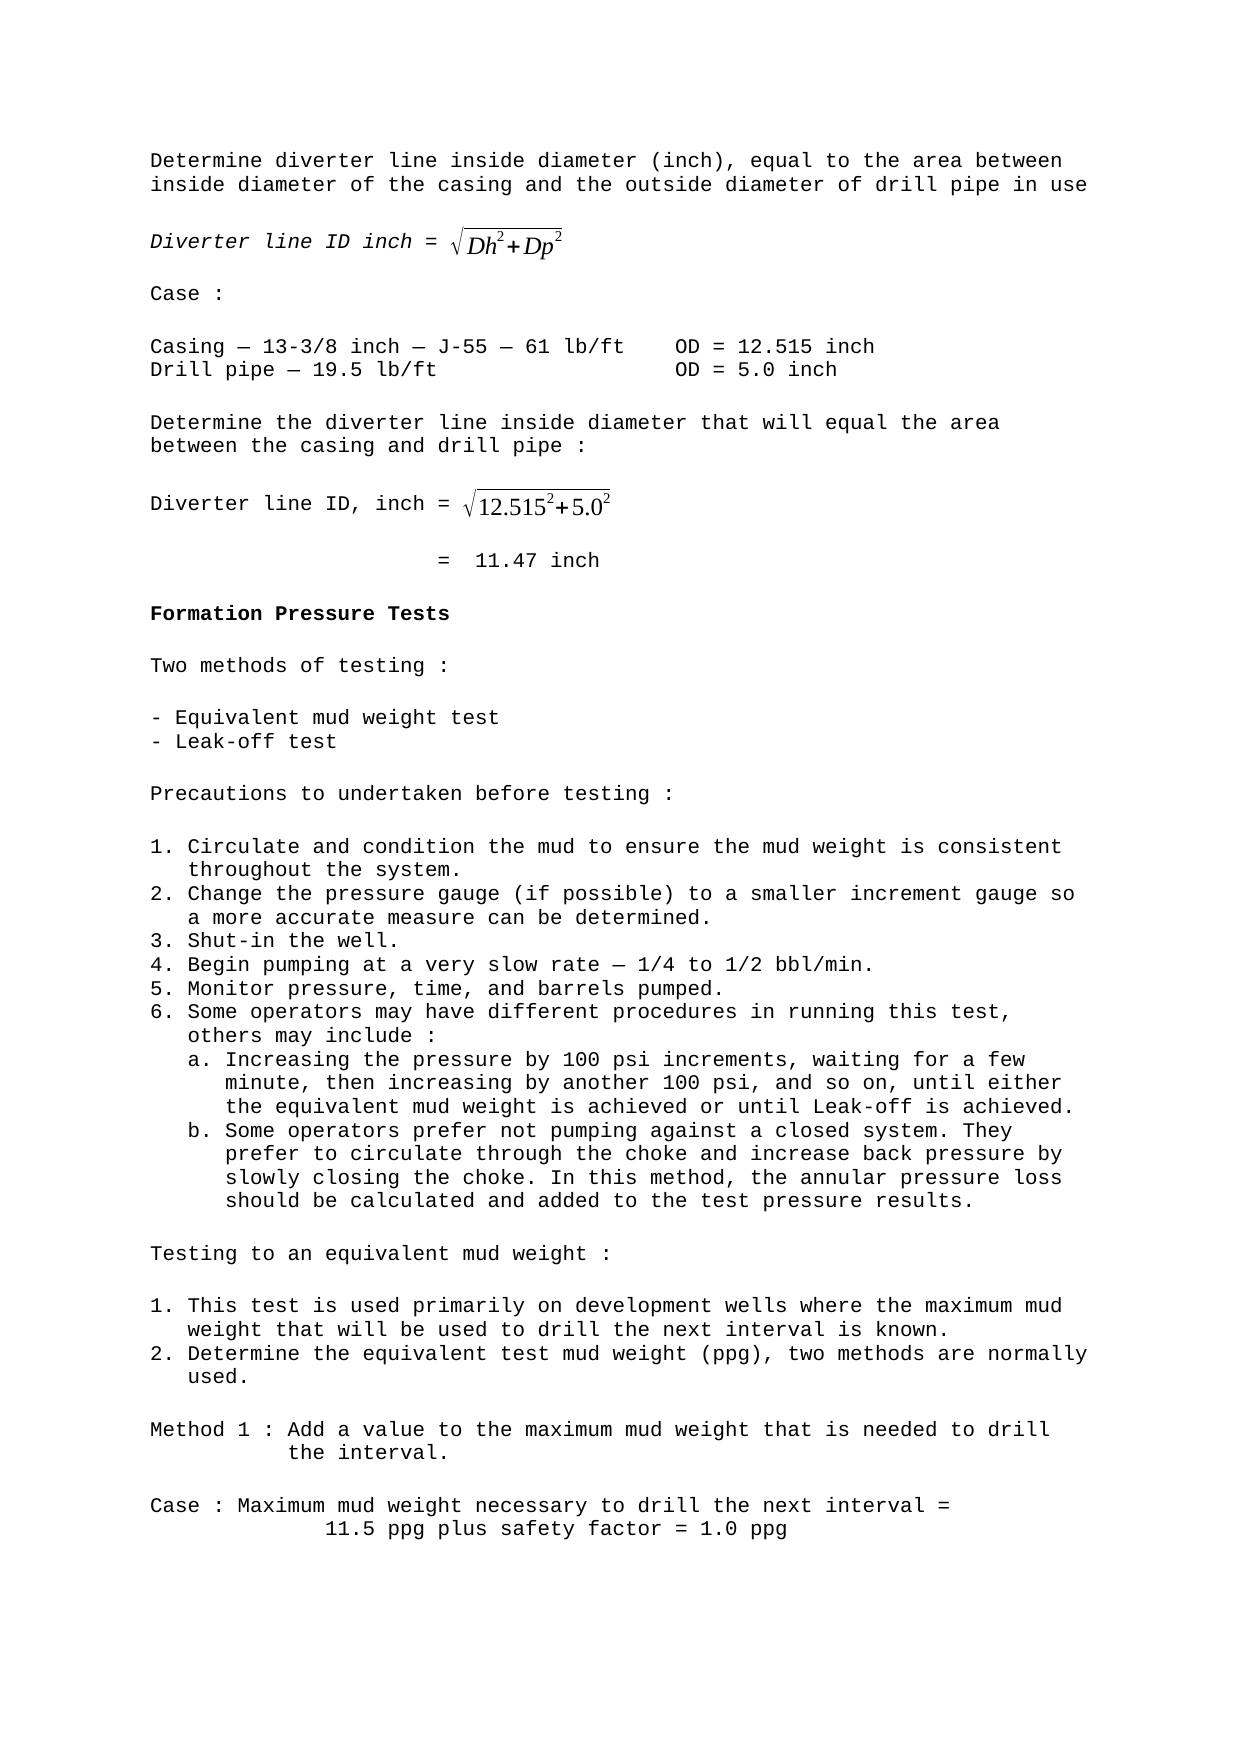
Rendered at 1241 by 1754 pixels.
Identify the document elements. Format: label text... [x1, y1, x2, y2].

text Casing — 13-3/8 inch — J-55 — 61 lb/ft OD = 12.515 inch Drill pipe — 19.5 lb/ft OD = 5.0 inch [150, 336, 1090, 412]
text the equivalent mud weight is achieved or until Leak-off is achieved. b. Some operators prefer not pumping against a closed system. They [150, 1096, 1090, 1143]
text Testing to an equivalent mud weight : [150, 1243, 1090, 1295]
text Formation Pressure Tests [150, 603, 1090, 655]
text - Equivalent mud weight test - Leak-off test [150, 707, 1090, 783]
text Precautions to undertaken before testing : [150, 783, 1090, 836]
text 1. This test is used primarily on development wells where the maximum mud [150, 1295, 1090, 1319]
text Determine the diverter line inside diameter that will equal the area between the casing and drill pipe : [150, 412, 1090, 488]
text 1. Circulate and condition the mud to ensure the mud weight is consistent [150, 836, 1090, 859]
text Diverter line ID, inch = [150, 488, 1090, 550]
text weight that will be used to drill the next interval is known. 2. Determine the equivalent test mud weight (ppg), two methods are normally [150, 1319, 1090, 1366]
text the interval. [150, 1442, 1090, 1495]
text prefer to circulate through the choke and increase back pressure by [150, 1143, 1090, 1167]
text Method 1 : Add a value to the maximum mud weight that is needed to drill [150, 1419, 1090, 1442]
text Determine diverter line inside diameter (inch), equal to the area between inside diameter of the casing and the outside diameter of drill pipe in use [150, 150, 1090, 226]
text = 11.47 inch [150, 550, 1090, 603]
text minute, then increasing by another 100 psi, and so on, until either [150, 1072, 1090, 1096]
text Diverter line ID inch = [150, 226, 1090, 260]
text Two methods of testing : [150, 655, 1090, 707]
text Case : [150, 283, 1090, 336]
text should be calculated and added to the test pressure results. [150, 1191, 1090, 1243]
text 11.5 ppg plus safety factor = 1.0 ppg [150, 1518, 1090, 1571]
text a more accurate measure can be determined. 3. Shut-in the well. 4. Begin pumping at a very slow rate — 1/4 to 1/2 bbl/min. 5. Monitor pressure, time, and barrels pumped. 6. Some operators may have different procedures in running this test, [150, 907, 1090, 1025]
text throughout the system. 2. Change the pressure gauge (if possible) to a smaller increment gauge so [150, 859, 1090, 907]
text Case : Maximum mud weight necessary to drill the next interval = [150, 1495, 1090, 1518]
text slowly closing the choke. In this method, the annular pressure loss [150, 1167, 1090, 1191]
text others may include : a. Increasing the pressure by 100 psi increments, waiting for a few [150, 1025, 1090, 1072]
text used. [150, 1366, 1090, 1419]
